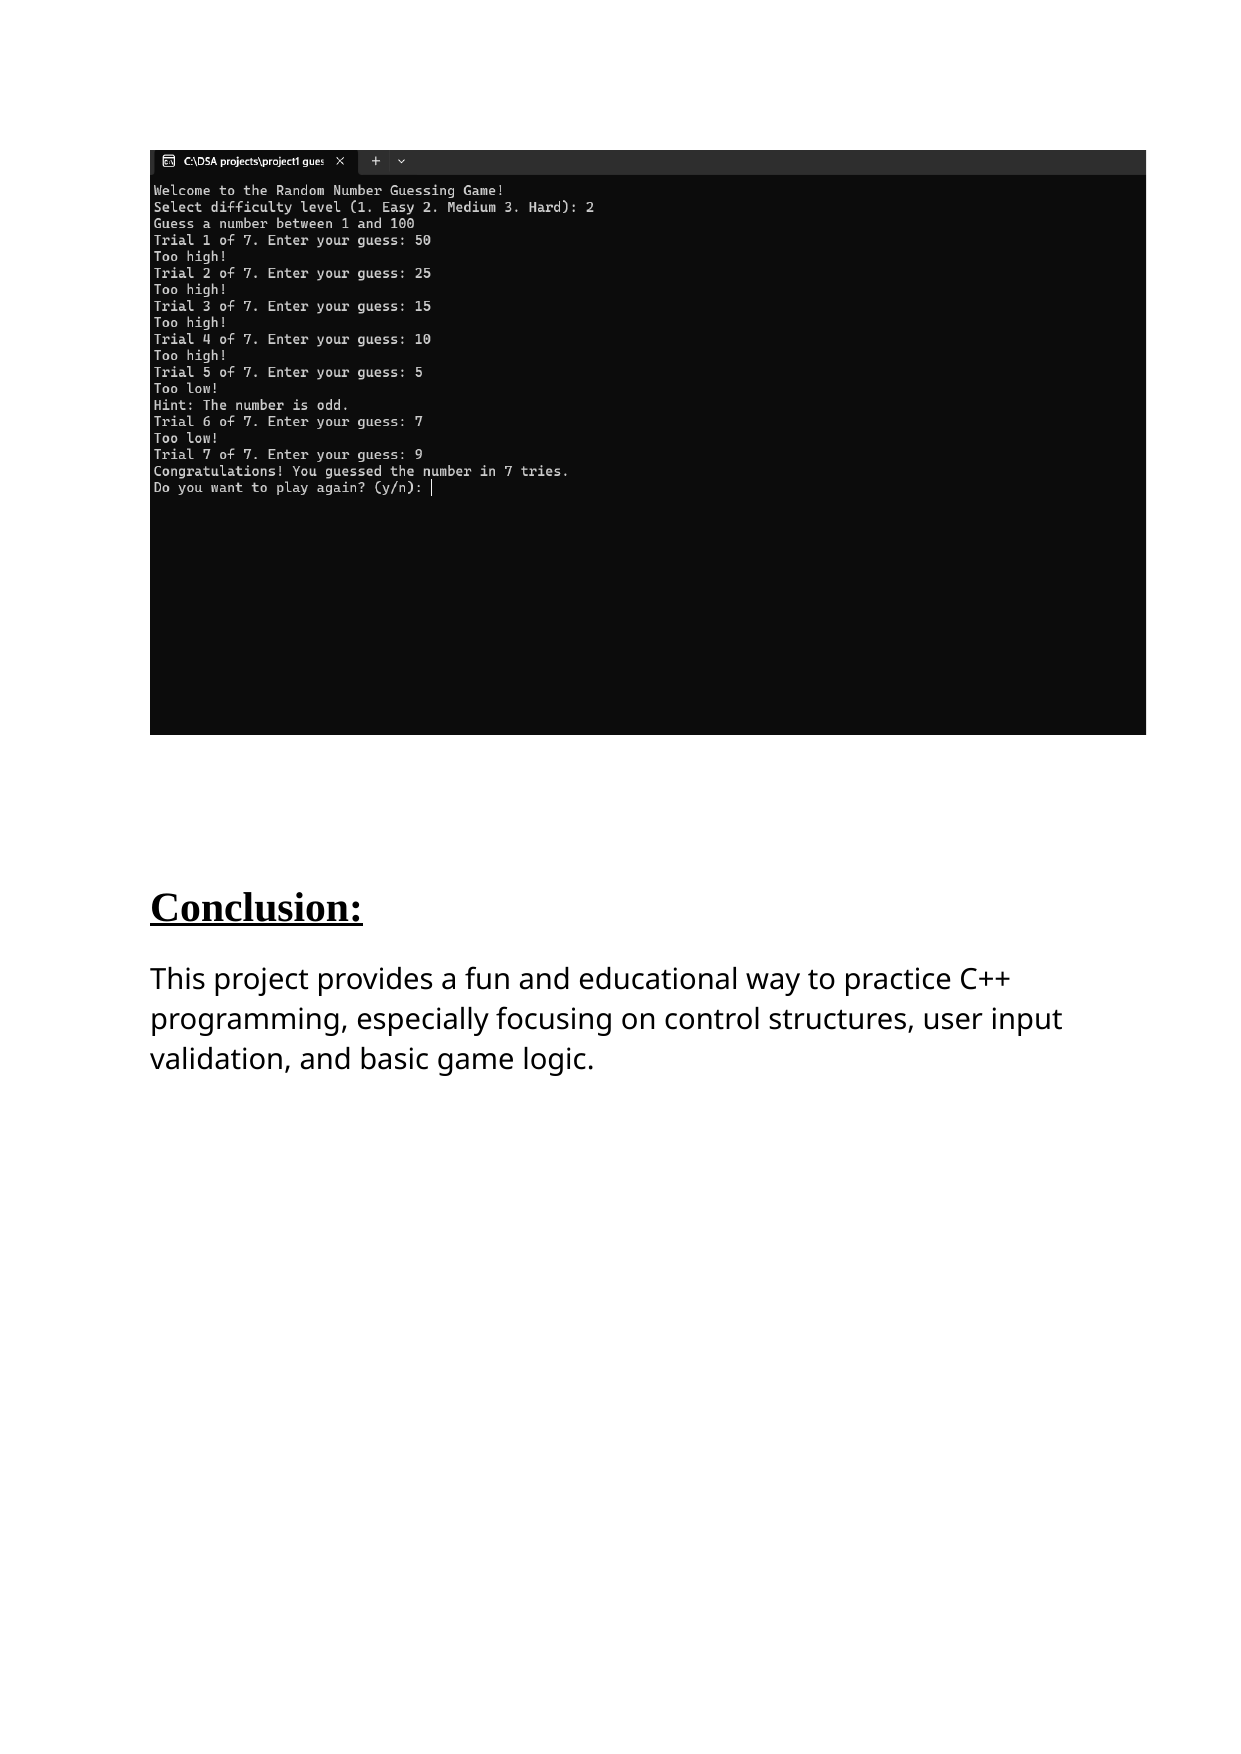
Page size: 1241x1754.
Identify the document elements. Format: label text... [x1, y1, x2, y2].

text Conclusion: [150, 882, 1090, 930]
picture [150, 150, 1147, 735]
text This project provides a fun and educational way to practice C++ programming, especially focusing on control structures, user input validation, and basic game logic. [150, 959, 1090, 1078]
